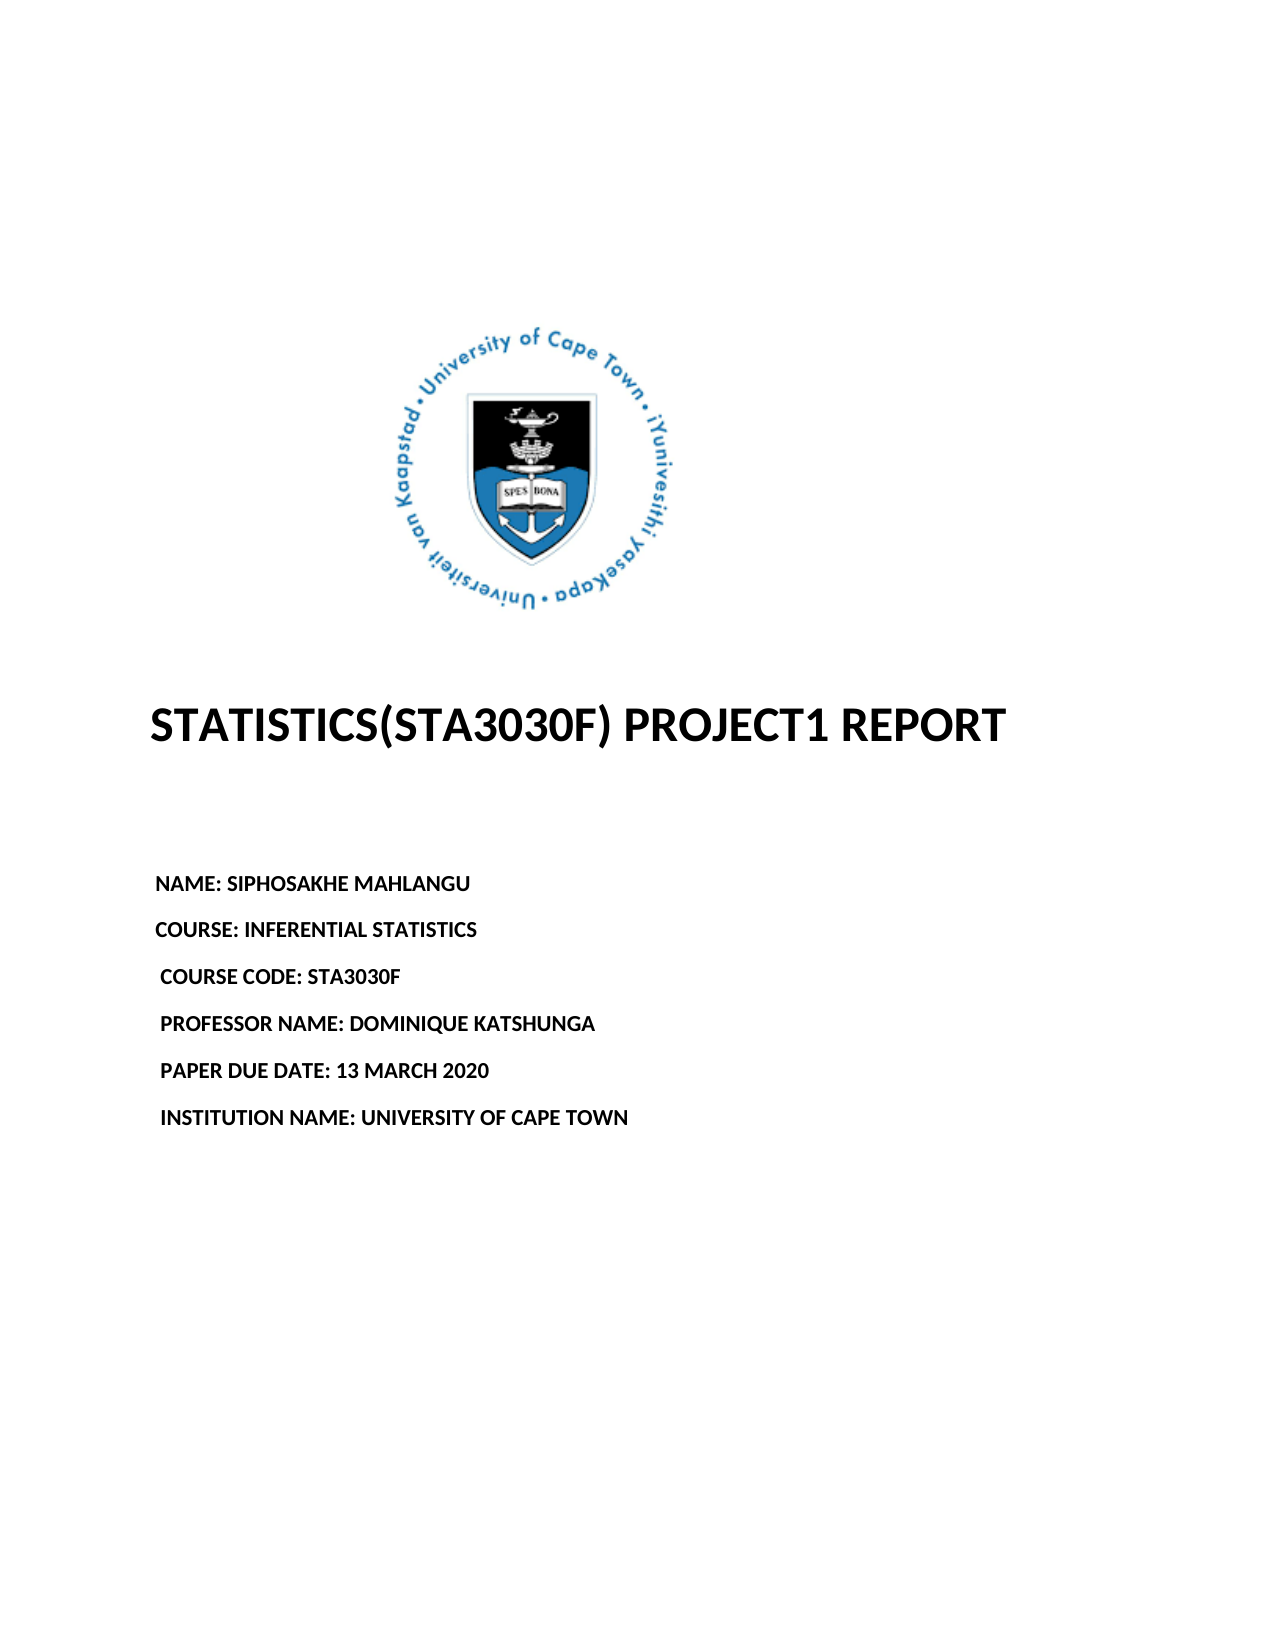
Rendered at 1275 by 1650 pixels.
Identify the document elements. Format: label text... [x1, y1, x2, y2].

text INSTITUTION NAME: UNIVERSITY OF CAPE TOWN [150, 1103, 1125, 1131]
text PAPER DUE DATE: 13 MARCH 2020 [150, 1056, 1125, 1084]
text COURSE CODE: STA3030F [150, 962, 1125, 991]
text NAME: SIPHOSAKHE MAHLANGU [150, 869, 1125, 897]
text COURSE: INFERENTIAL STATISTICS [150, 916, 1125, 944]
text STATISTICS(STA3030F) PROJECT1 REPORT [150, 692, 1125, 753]
picture [357, 293, 709, 646]
text PROFESSOR NAME: DOMINIQUE KATSHUNGA [150, 1009, 1125, 1037]
